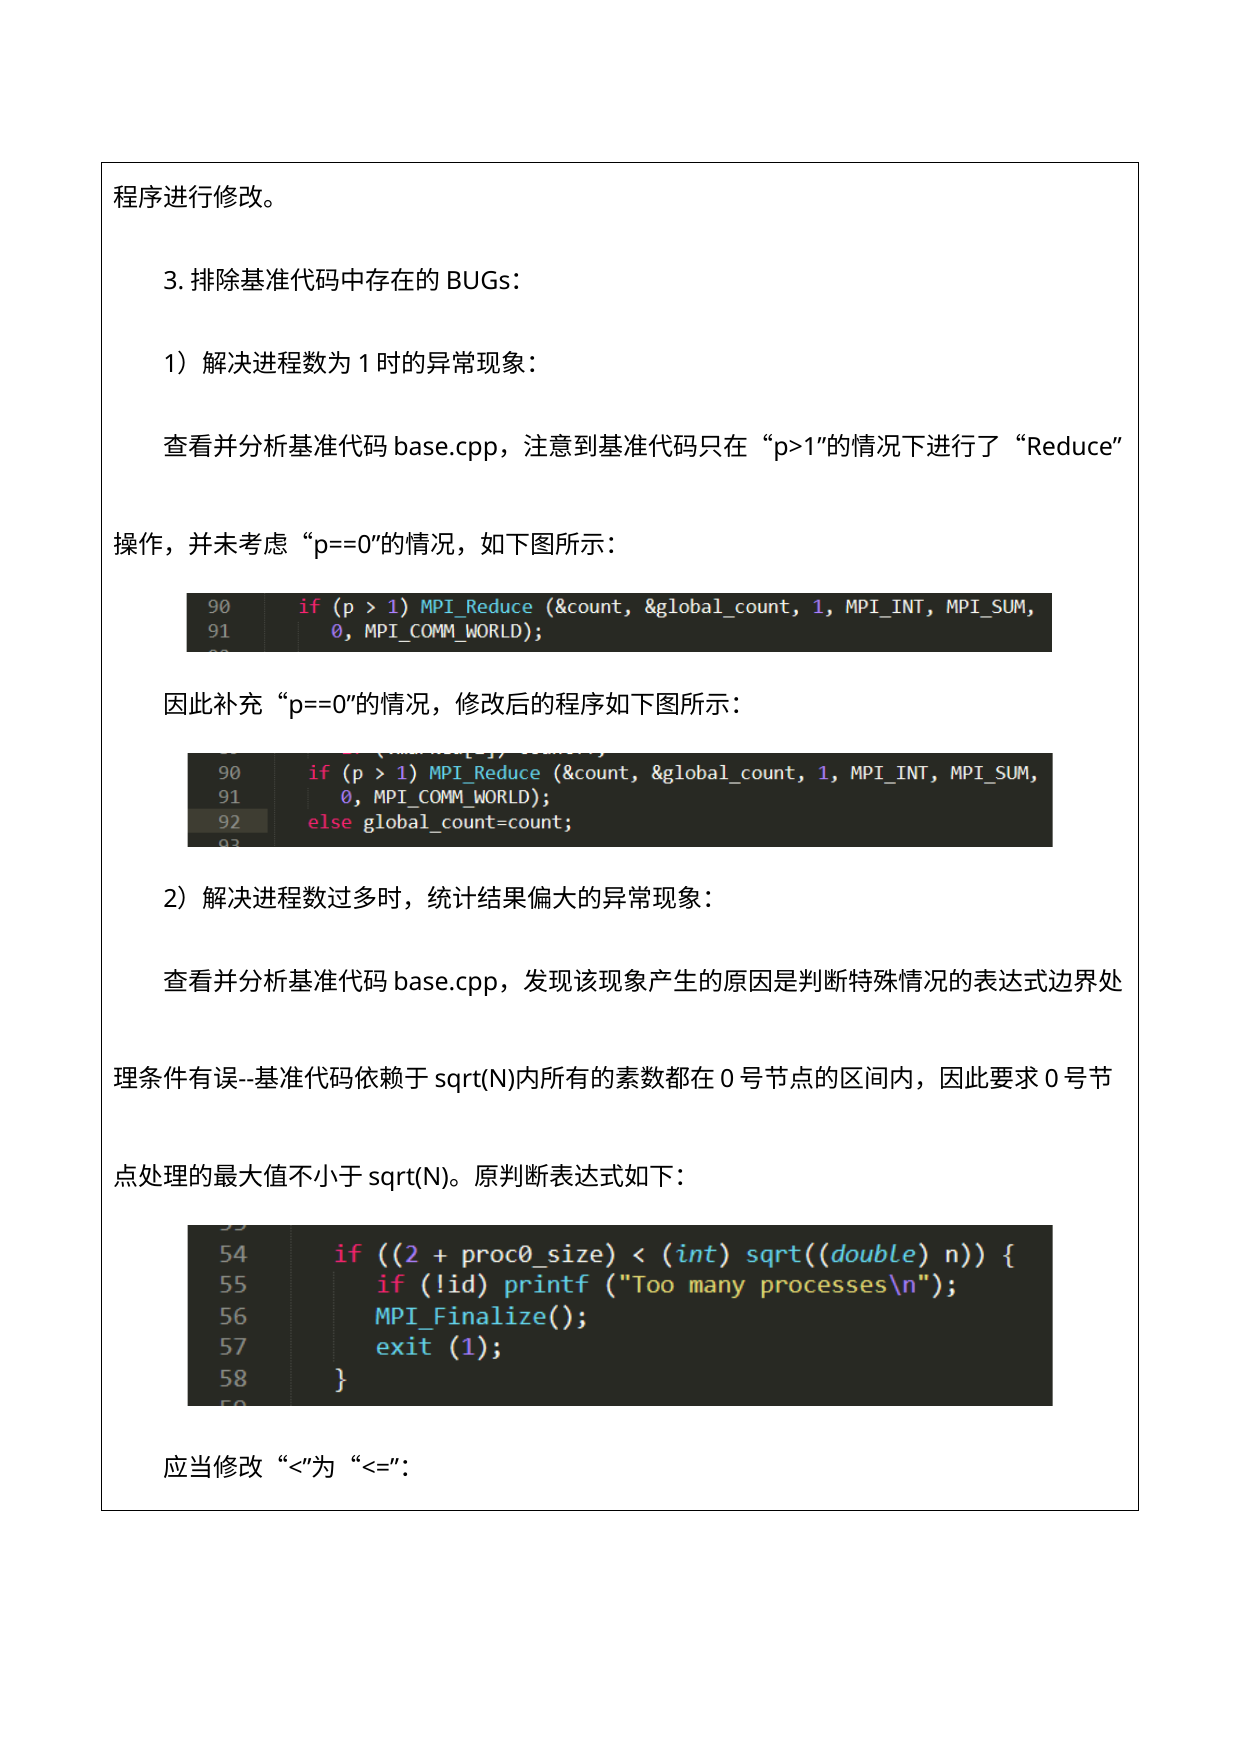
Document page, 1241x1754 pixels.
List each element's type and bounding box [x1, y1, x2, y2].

picture [187, 753, 1053, 847]
table_cell [102, 163, 1138, 1510]
picture [186, 593, 1052, 652]
picture [187, 1225, 1053, 1406]
